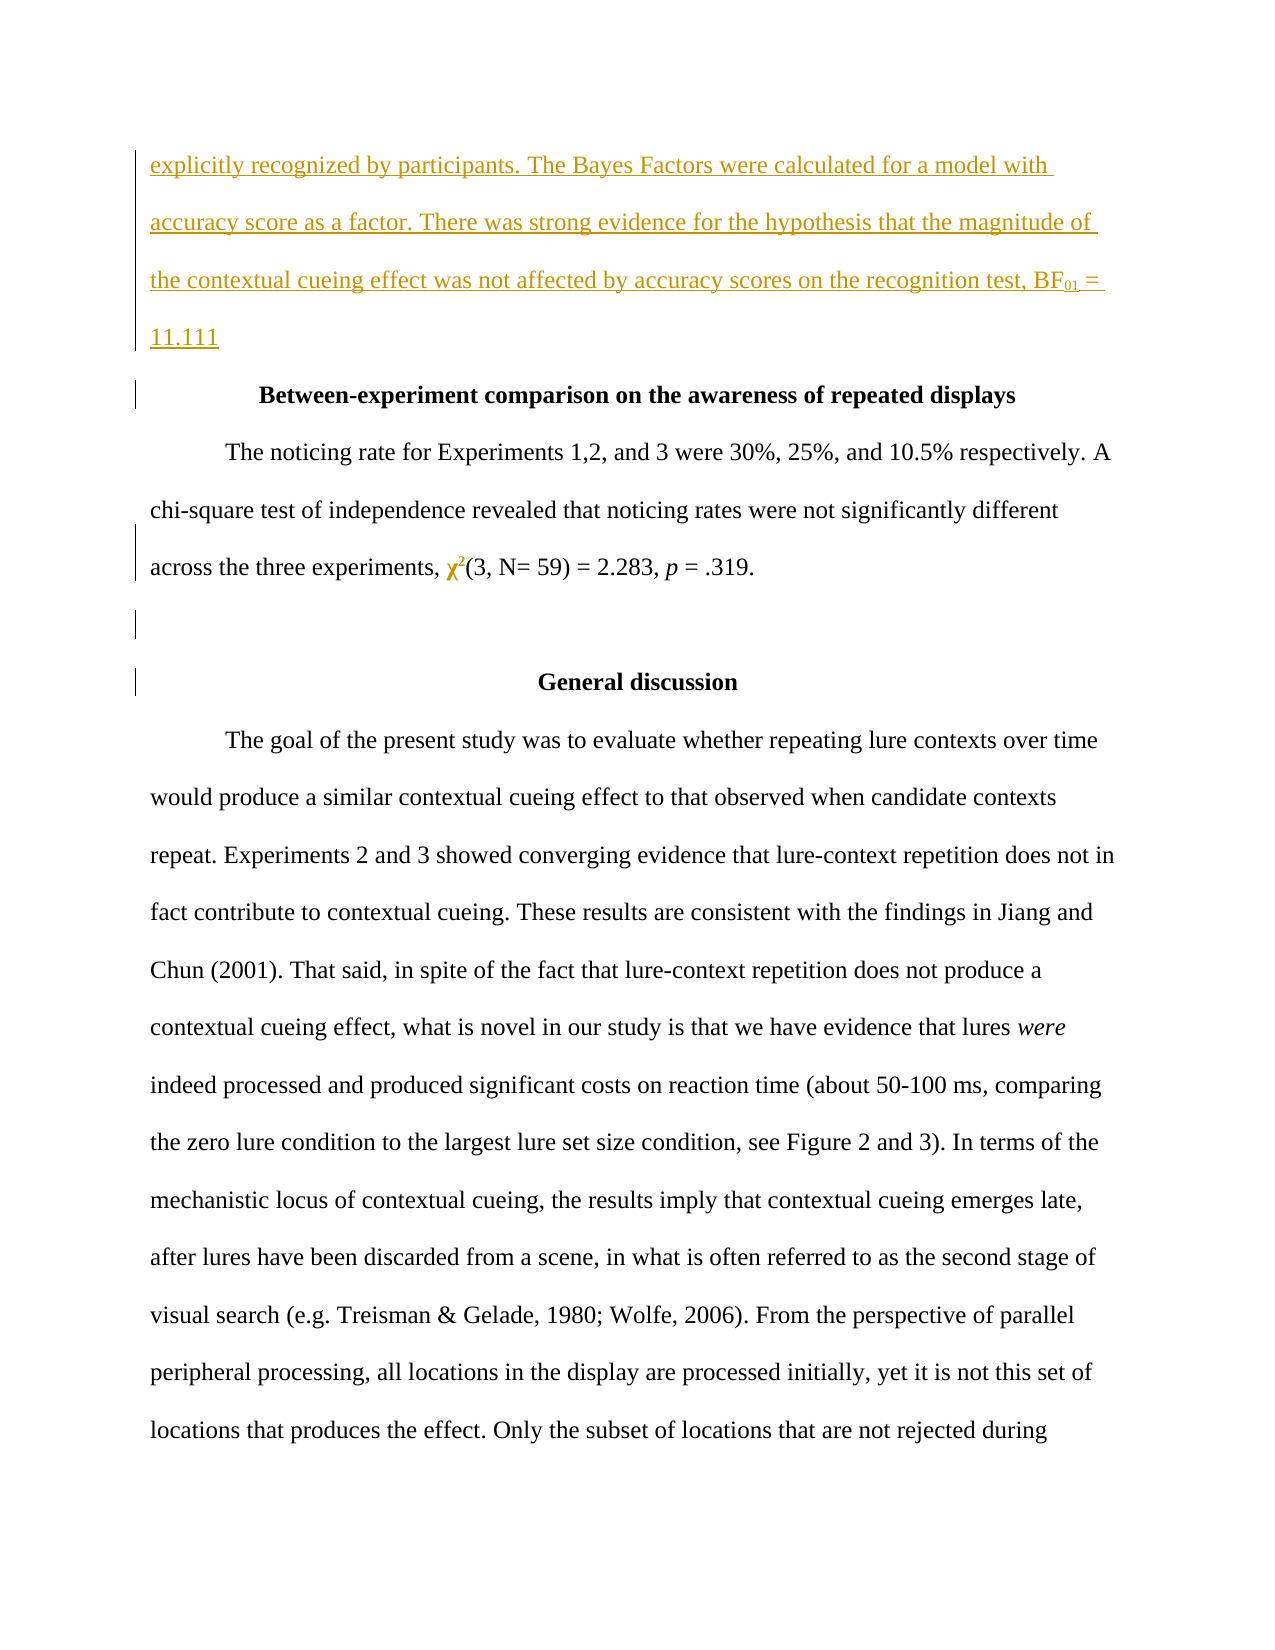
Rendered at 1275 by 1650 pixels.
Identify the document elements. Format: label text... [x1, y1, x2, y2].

text General discussion [150, 667, 1125, 696]
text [150, 725, 1125, 1444]
text Between-experiment comparison on the awareness of repeated displays [150, 380, 1125, 409]
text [150, 150, 1125, 351]
text The noticing rate for Experiments 1,2, and 3 were 30%, 25%, and 10.5% respectively. A chi-square test of independence revealed that noticing rates were not significantly different across the three experiments, χ2(3, N= 59) = 2.283, p = .319. [150, 437, 1125, 581]
